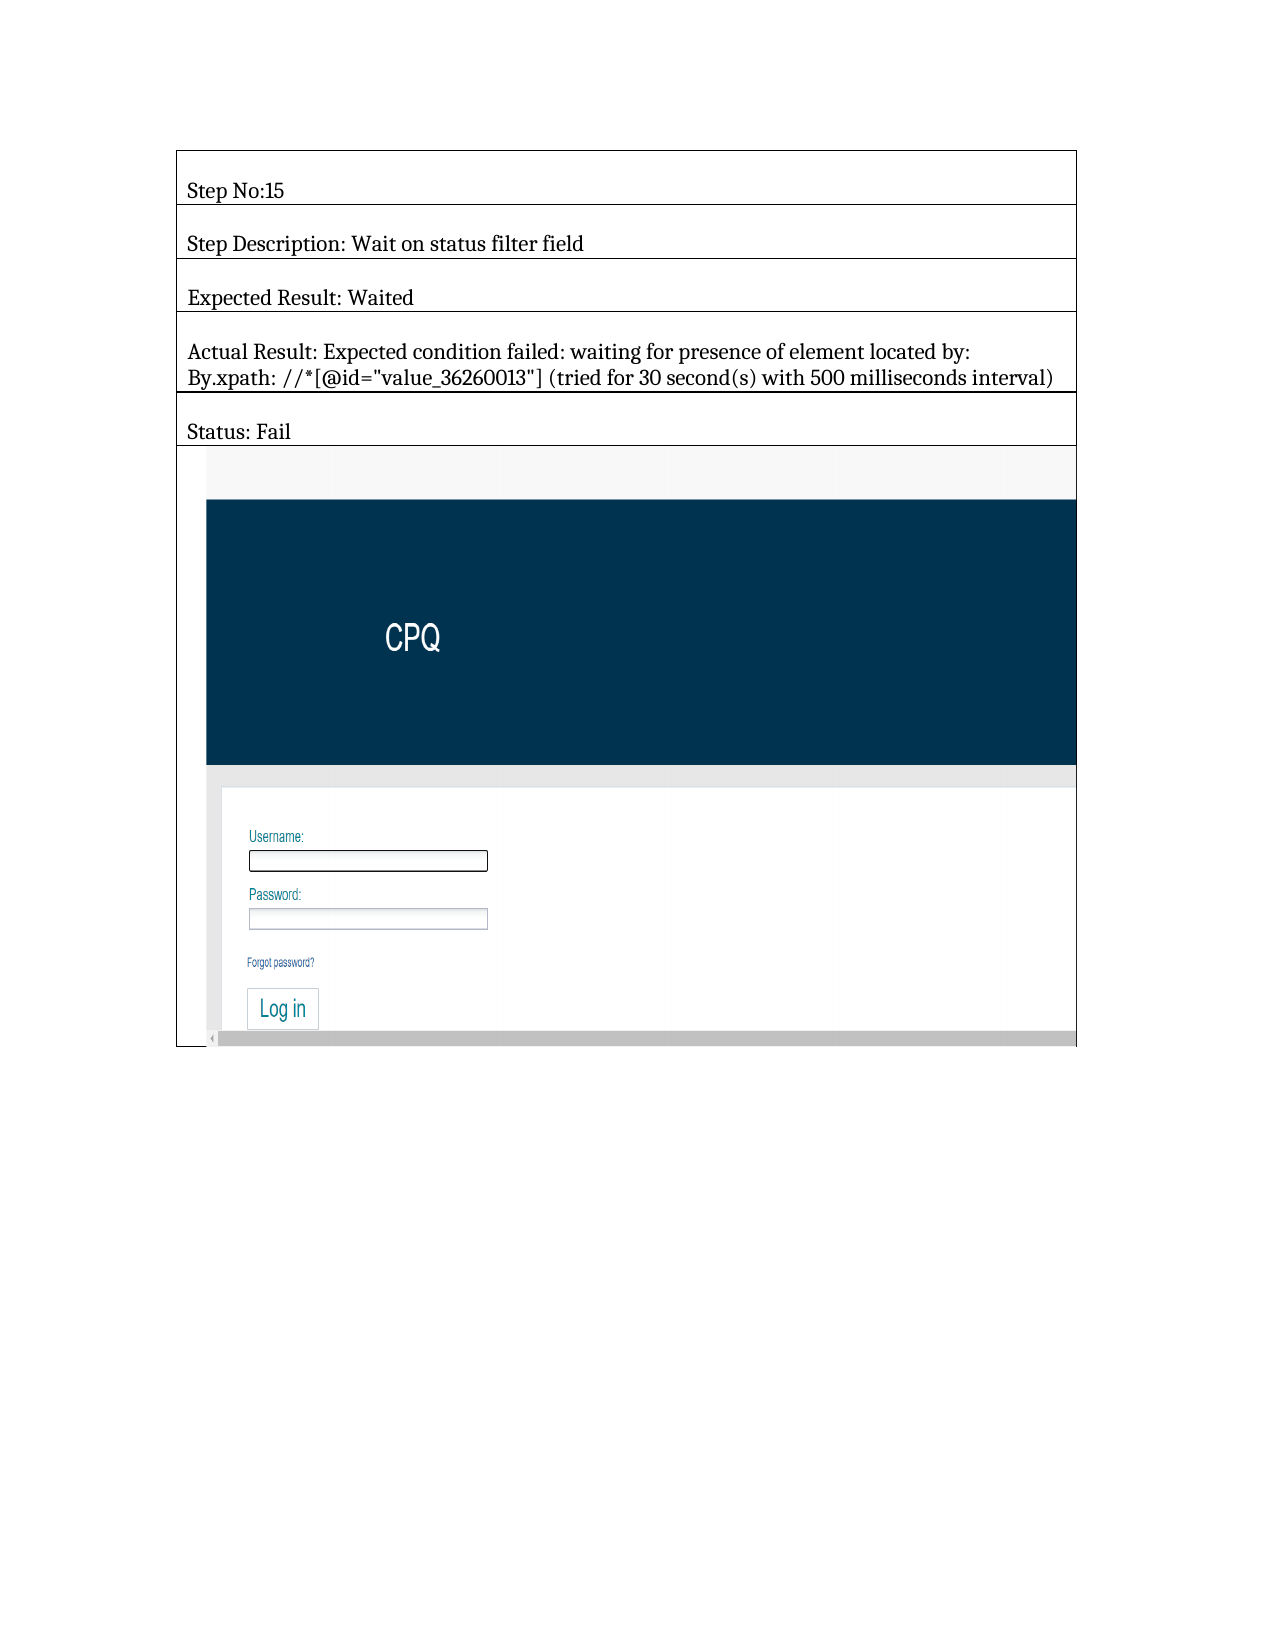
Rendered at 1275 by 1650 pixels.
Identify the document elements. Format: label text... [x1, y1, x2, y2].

table_cell Status: Fail [177, 393, 1076, 445]
table_cell Actual Result: Expected condition failed: waiting for presence of element located by: By.xpath: //*[@id="value_36260013"] (tried for 30 second(s) with 500 milliseconds interval) [177, 312, 1076, 391]
table_cell [177, 446, 206, 1046]
picture [206, 446, 1077, 1047]
table_cell Expected Result: Waited [177, 259, 1076, 311]
table_header Step No:15 [177, 151, 1076, 204]
table_cell Step Description: Wait on status filter field [177, 205, 1076, 257]
